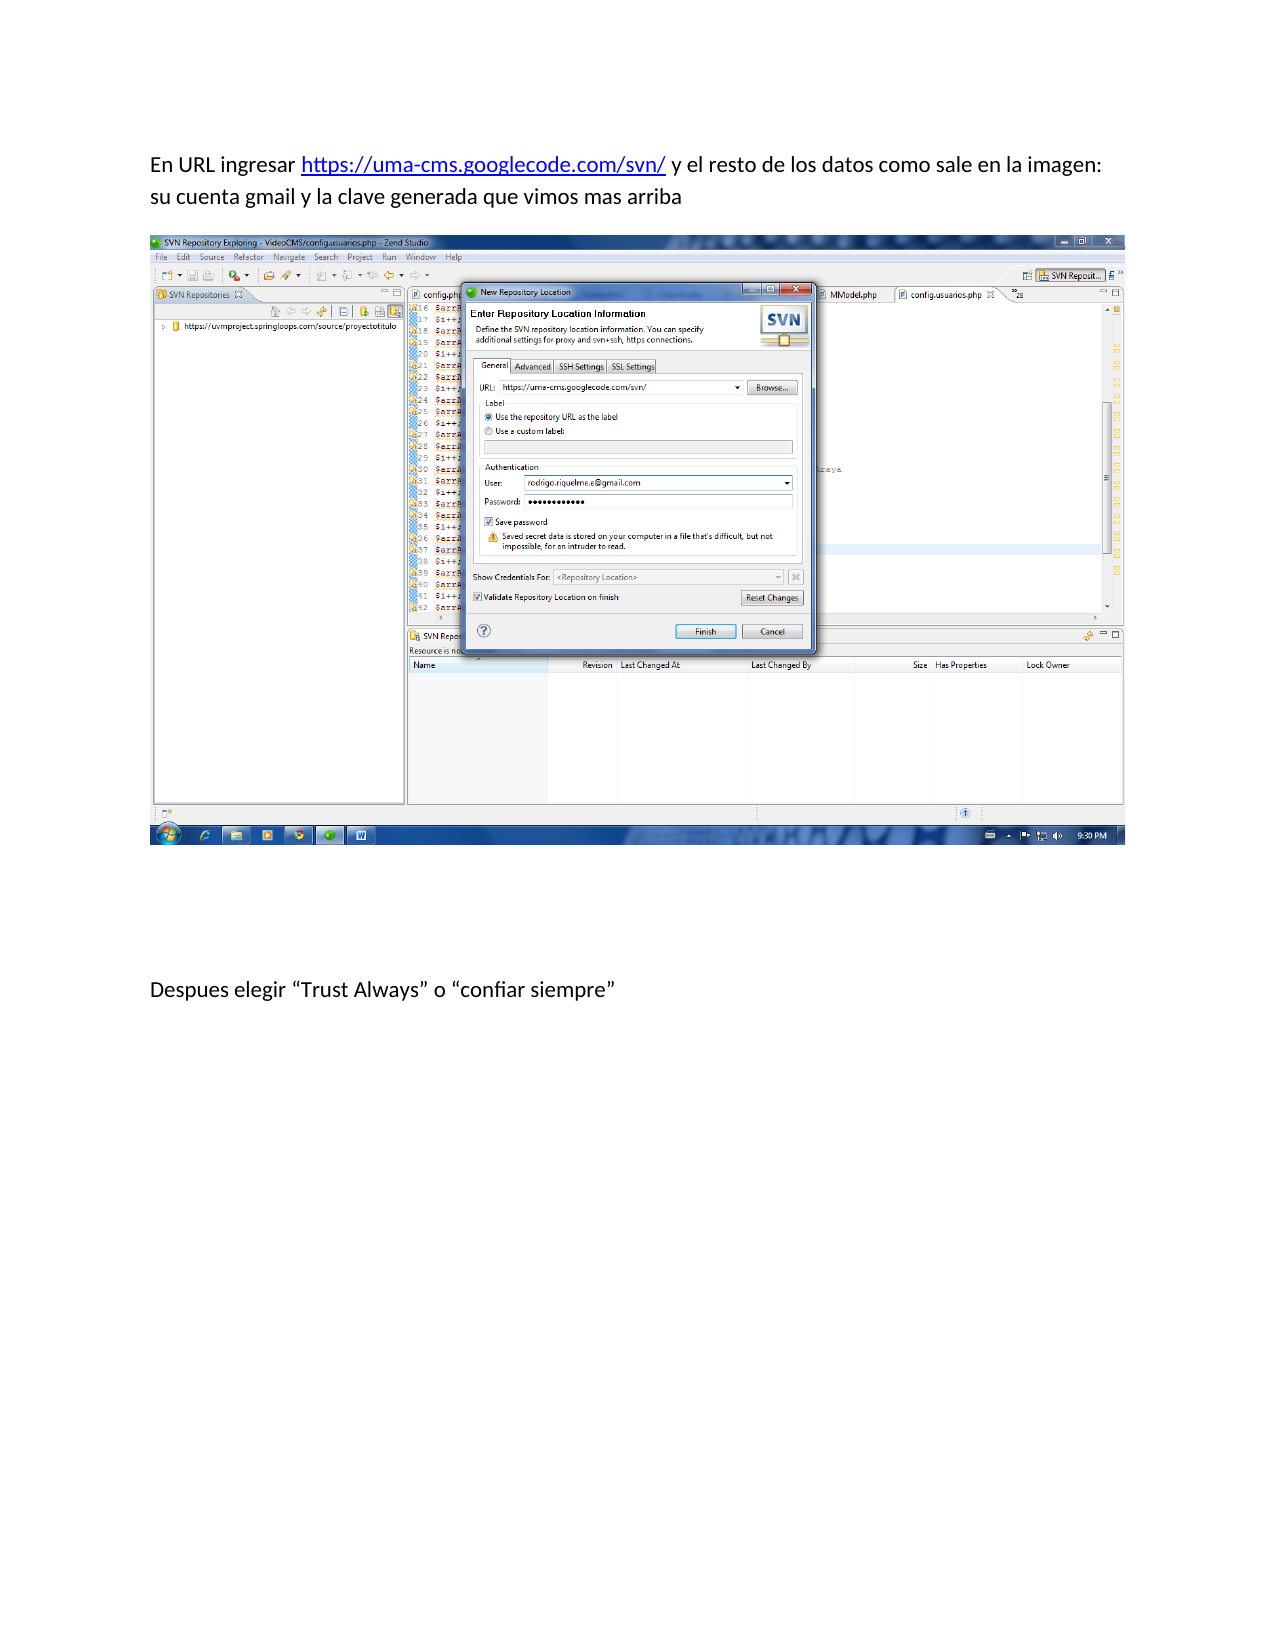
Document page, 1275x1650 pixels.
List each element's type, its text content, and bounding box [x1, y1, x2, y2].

picture [150, 235, 1125, 845]
text En URL ingresar https://uma-cms.googlecode.com/svn/ y el resto de los datos como sale en la imagen: su cuenta gmail y la clave generada que vimos mas arriba [150, 150, 1125, 210]
text Despues elegir “Trust Always” o “confiar siempre” [150, 976, 1125, 1004]
